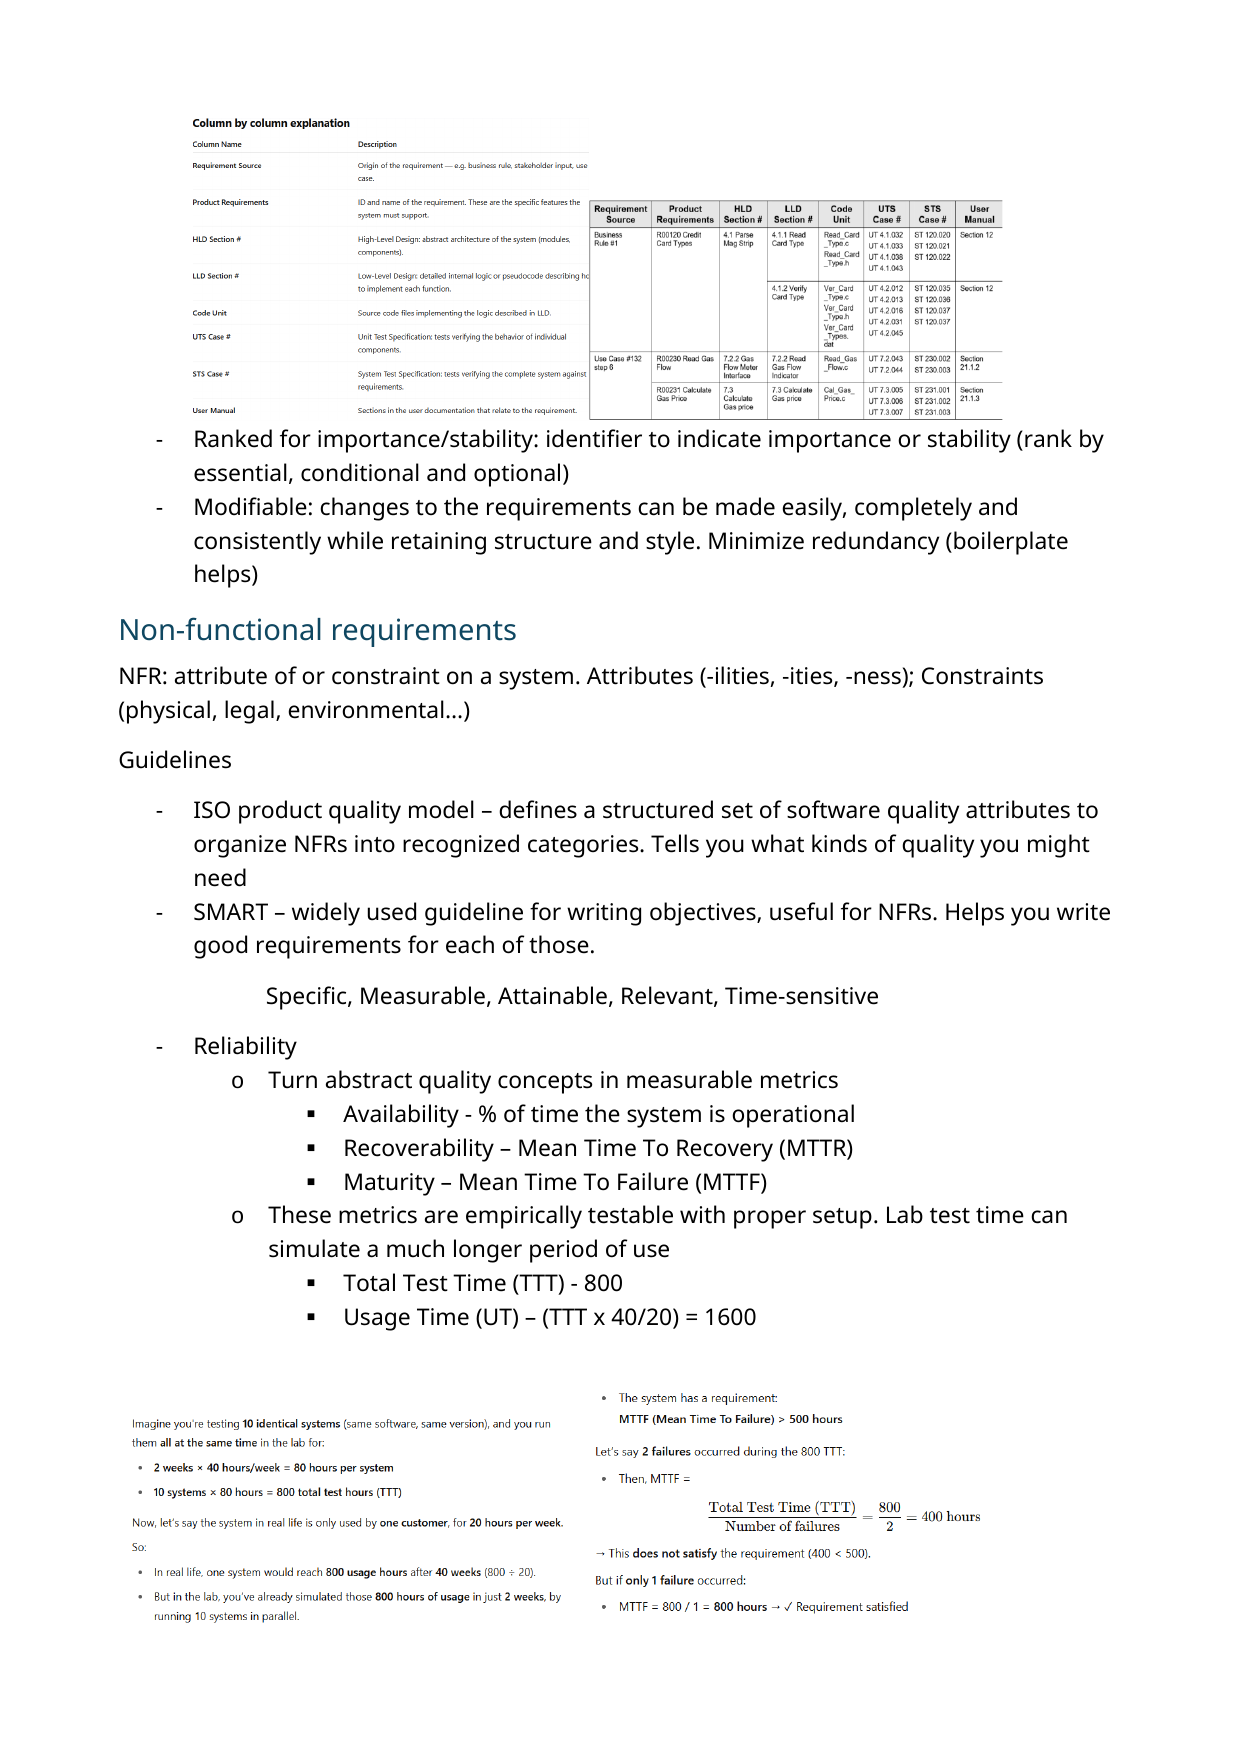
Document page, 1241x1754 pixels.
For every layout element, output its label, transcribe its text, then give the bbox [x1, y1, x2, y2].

list Usage Time (UT) – (TTT x 40/20) = 1600 [306, 1301, 1122, 1332]
text Guidelines [118, 744, 1122, 775]
list Reliability [156, 1030, 1122, 1062]
list ISO product quality model – defines a structured set of software quality attributes to organize NFRs into recognized categories. Tells you what kinds of quality you might need [156, 794, 1122, 893]
list Total Test Time (TTT) - 800 [306, 1267, 1122, 1298]
list Ranked for importance/stability: identifier to indicate importance or stability (rank by essential, conditional and optional) [156, 423, 1122, 488]
list Turn abstract quality concepts in measurable metrics [231, 1064, 1122, 1095]
subtitle Non-functional requirements [118, 609, 1122, 648]
text NFR: attribute of or constraint on a system. Attributes (-ilities, -ities, -ness); Constraints (physical, legal, environmental…) [118, 660, 1122, 725]
list SMART – widely used guideline for writing objectives, useful for NFRs. Helps you write good requirements for each of those. [156, 896, 1122, 961]
list Availability - % of time the system is operational [306, 1098, 1122, 1129]
text Specific, Measurable, Attainable, Relevant, Time-sensitive [192, 980, 1122, 1011]
list Modifiable: changes to the requirements can be made easily, completely and consistently while retaining structure and style. Minimize redundancy (boilerplate helps) [156, 491, 1122, 589]
picture [118, 1384, 1003, 1627]
list Recoverability – Mean Time To Recovery (MTTR) [306, 1132, 1122, 1163]
list Maturity – Mean Time To Failure (MTTF) [306, 1165, 1122, 1197]
picture [193, 118, 1003, 421]
list These metrics are empirically testable with proper setup. Lab test time can simulate a much longer period of use [231, 1199, 1122, 1264]
